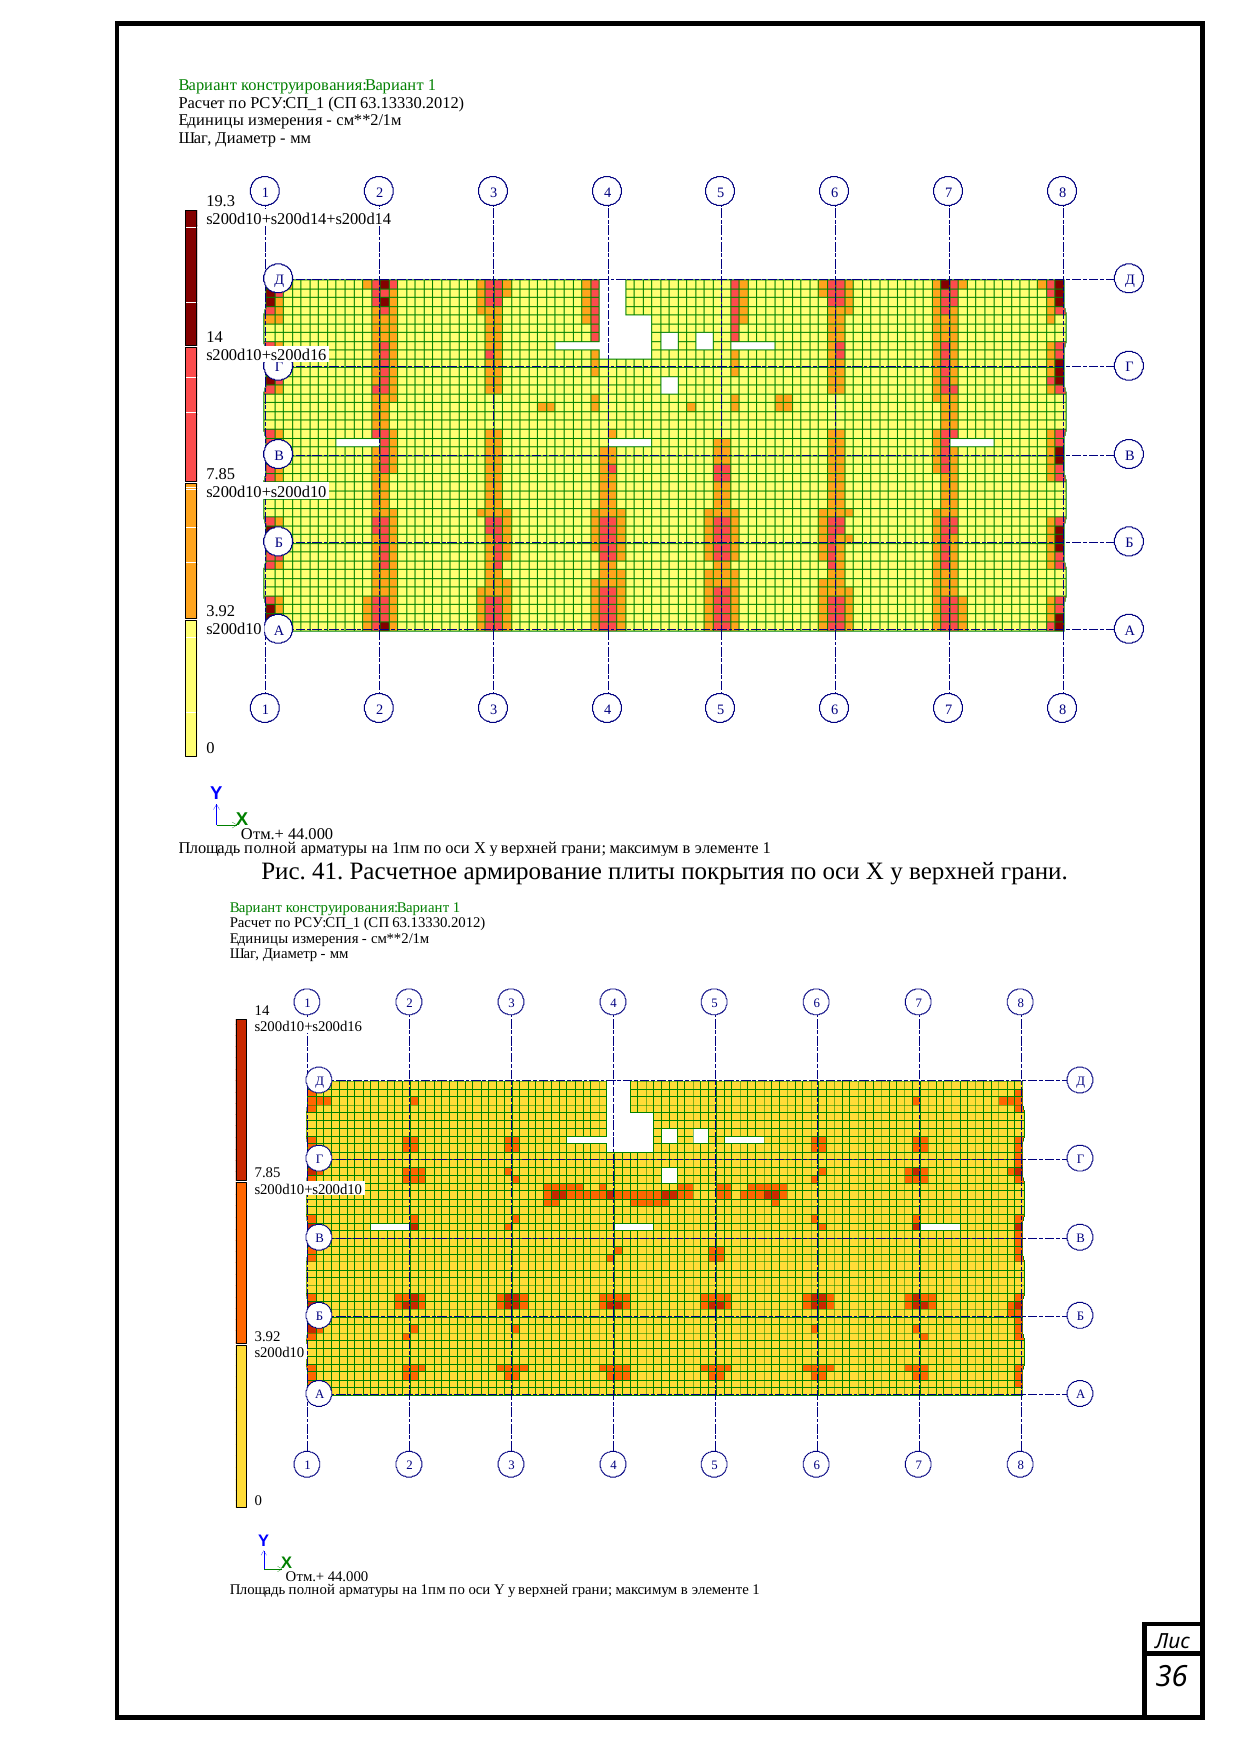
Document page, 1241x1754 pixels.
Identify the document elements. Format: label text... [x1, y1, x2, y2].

text Рис. 41. Расчетное армирование плиты покрытия по оси Х у верхней грани. [148, 856, 1181, 884]
